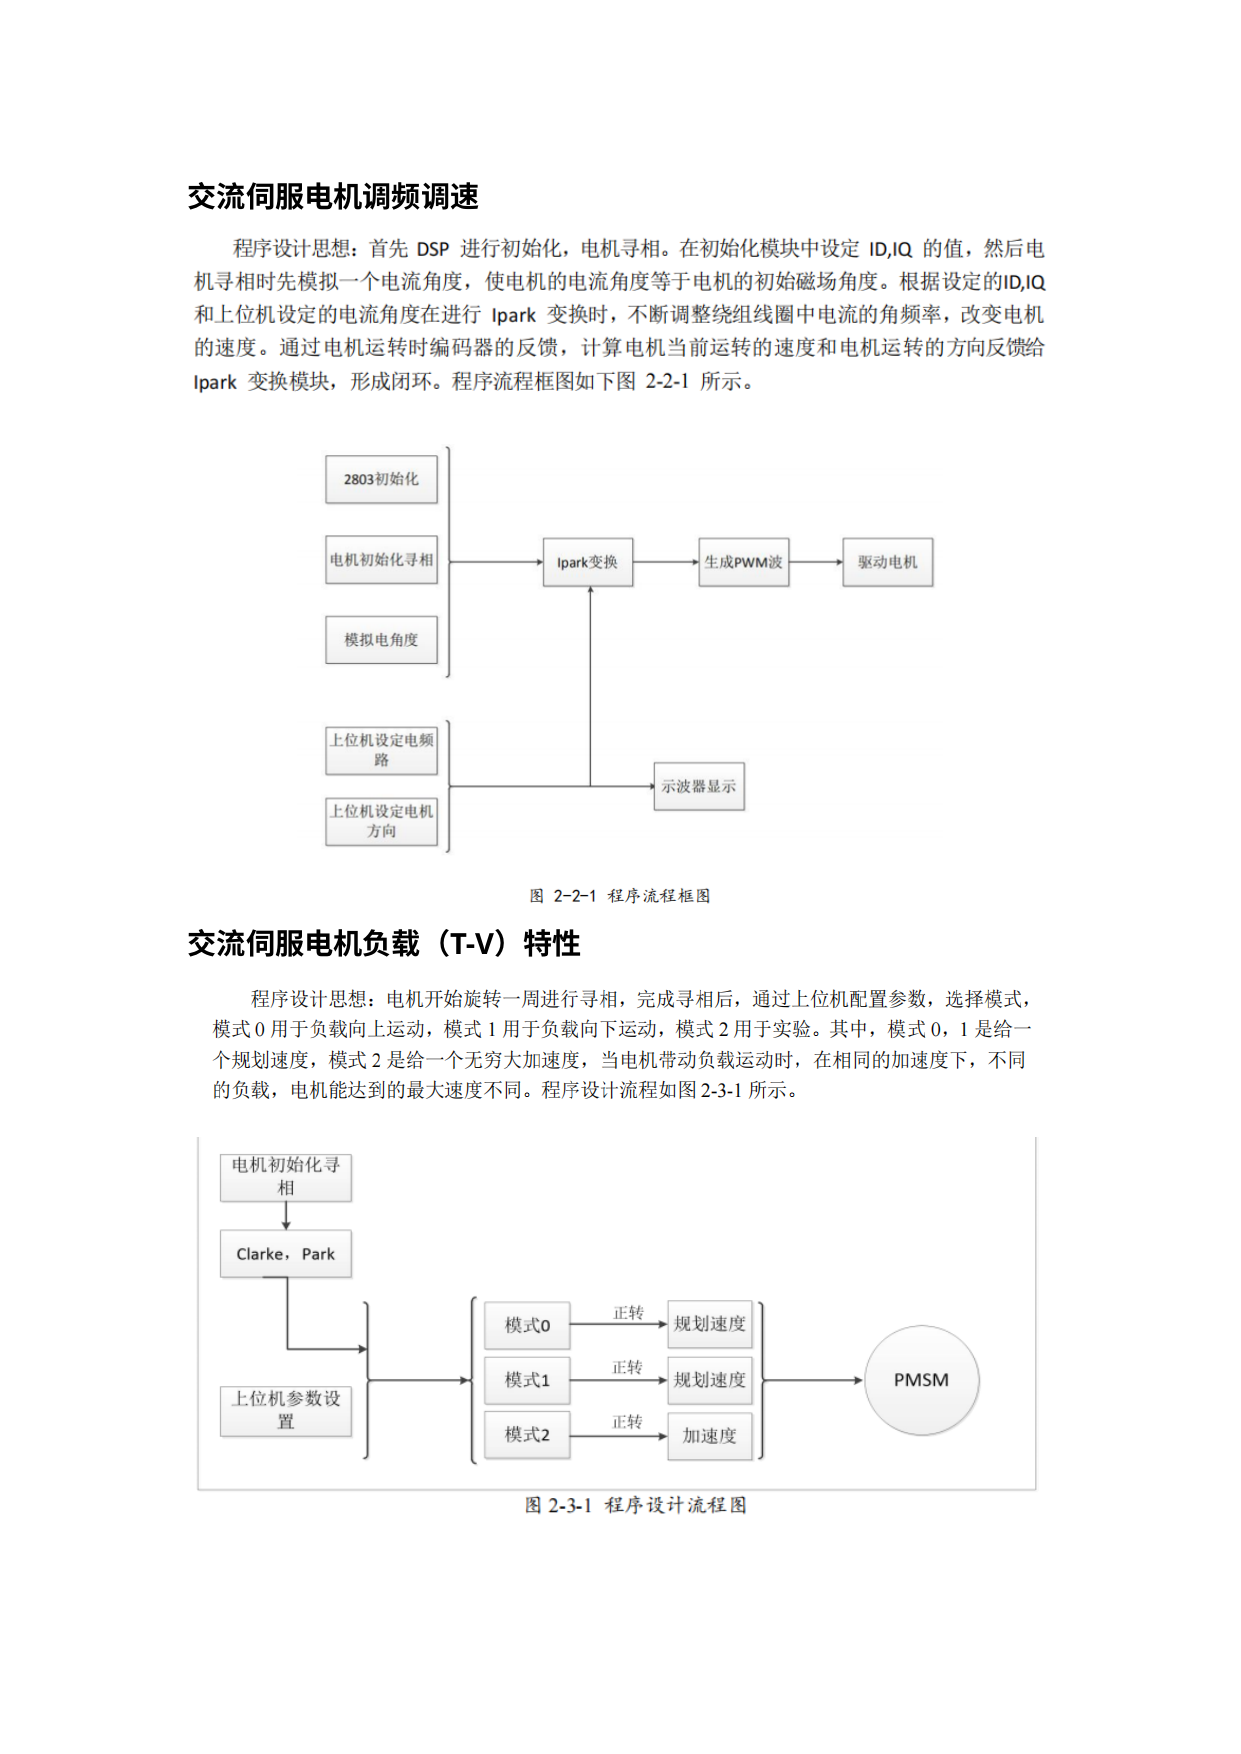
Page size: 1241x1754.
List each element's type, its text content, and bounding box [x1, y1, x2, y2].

picture [187, 1137, 1049, 1530]
picture [187, 974, 1053, 1115]
text 交流伺服电机调频调速 [187, 162, 1053, 227]
picture [187, 422, 1052, 908]
text 交流伺服电机负载（T-V）特性 [187, 909, 1053, 974]
picture [187, 227, 1053, 408]
